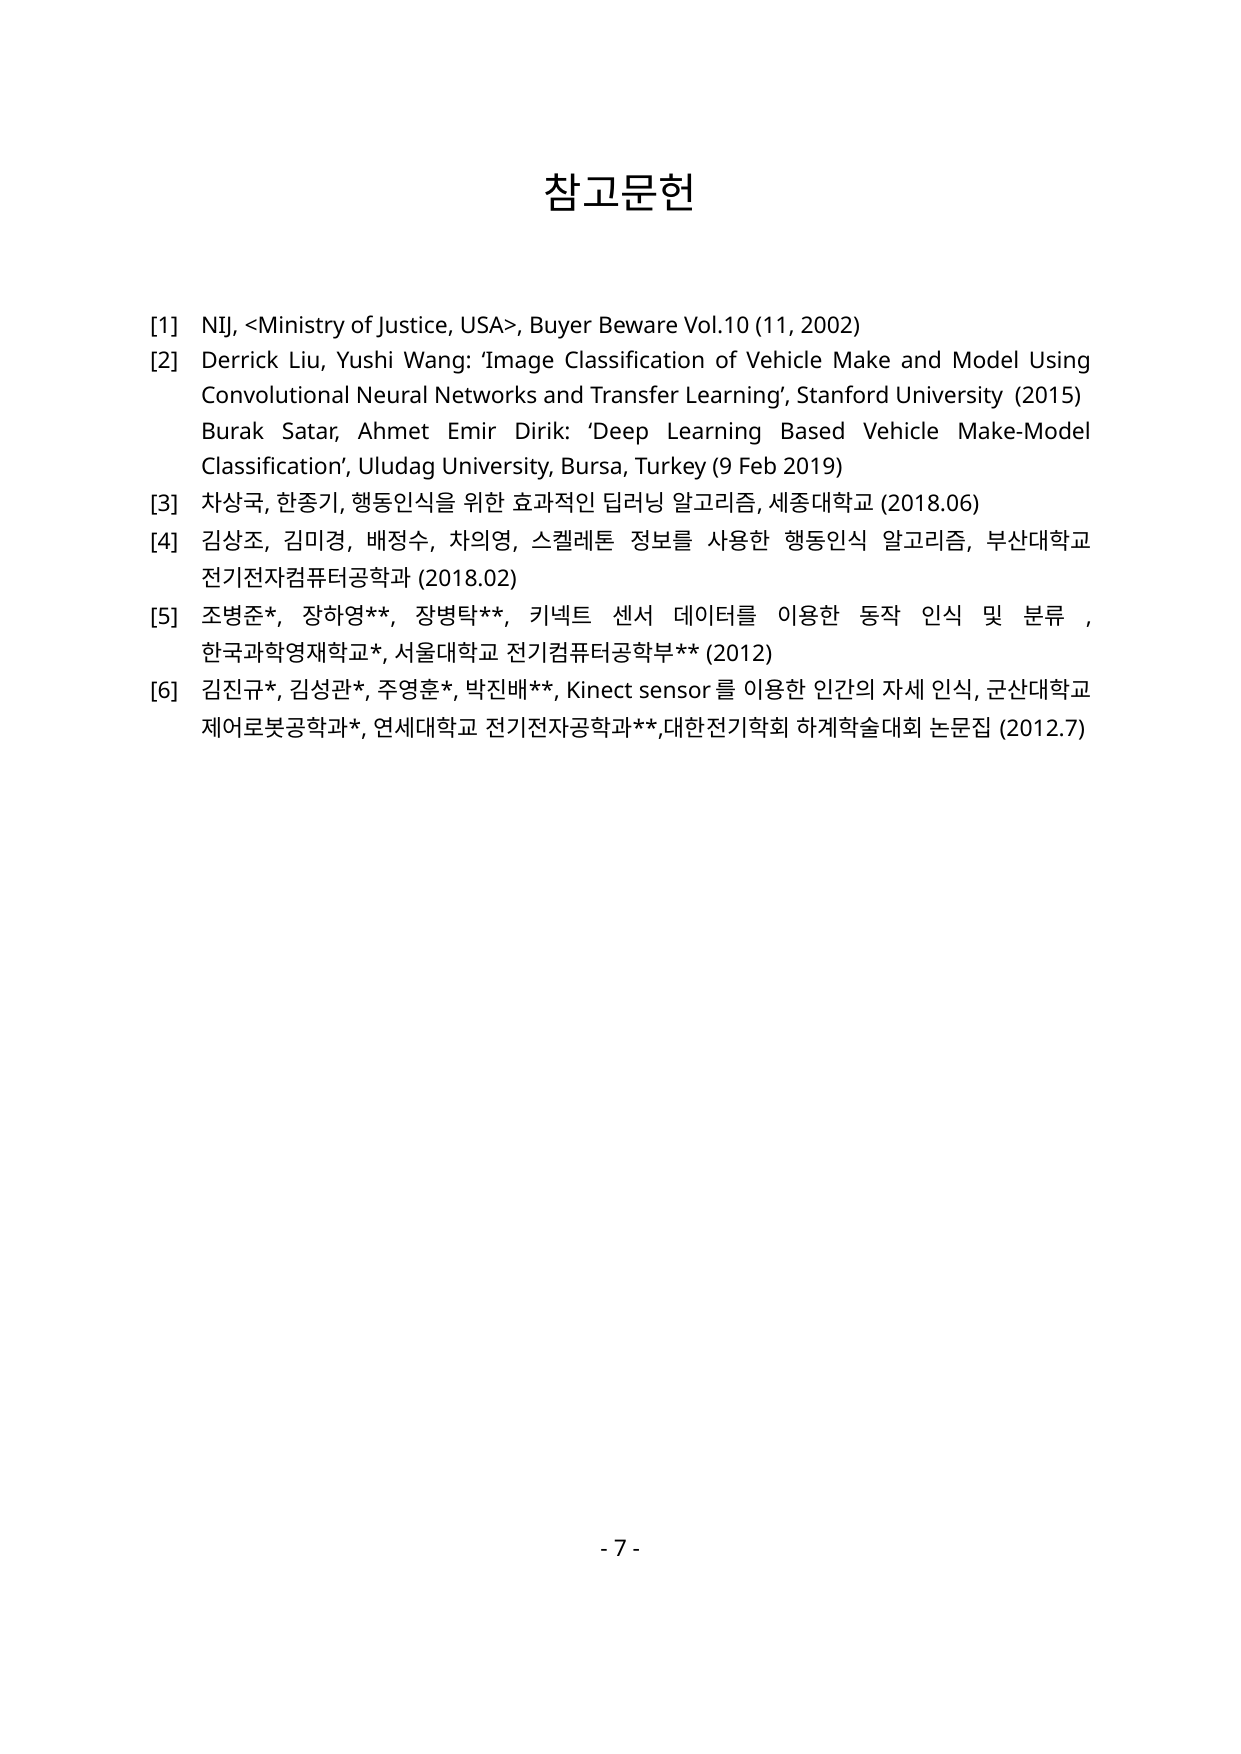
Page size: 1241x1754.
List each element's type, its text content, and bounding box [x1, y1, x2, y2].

list Burak Satar, Ahmet Emir Dirik: ‘Deep Learning Based Vehicle Make-Model Classification’, Uludag University, Bursa, Turkey (9 Feb 2019) [201, 415, 1092, 481]
list Derrick Liu, Yushi Wang: ‘Image Classification of Vehicle Make and Model Using Convolutional Neural Networks and Transfer Learning’, Stanford University (2015) [150, 344, 1092, 411]
subtitle 참고문헌 [230, 160, 1011, 221]
list 김진규*, 김성관*, 주영훈*, 박진배**, Kinect sensor를 이용한 인간의 자세 인식, 군산대학교 제어로봇공학과*, 연세대학교 전기전자공학과**,대한전기학회 하계학술대회 논문집 (2012.7) [150, 672, 1092, 743]
list NIJ, <Ministry of Justice, USA>, Buyer Beware Vol.10 (11, 2002) [150, 309, 1092, 340]
list 김상조, 김미경, 배정수, 차의영, 스켈레톤 정보를 사용한 행동인식 알고리즘, 부산대학교 전기전자컴퓨터공학과 (2018.02) [150, 523, 1092, 593]
list 조병준*, 장하영**, 장병탁**, 키넥트 센서 데이터를 이용한 동작 인식 및 분류 ,한국과학영재학교*, 서울대학교 전기컴퓨터공학부** (2012) [150, 597, 1092, 668]
list 차상국, 한종기, 행동인식을 위한 효과적인 딥러닝 알고리즘, 세종대학교 (2018.06) [150, 485, 1092, 518]
